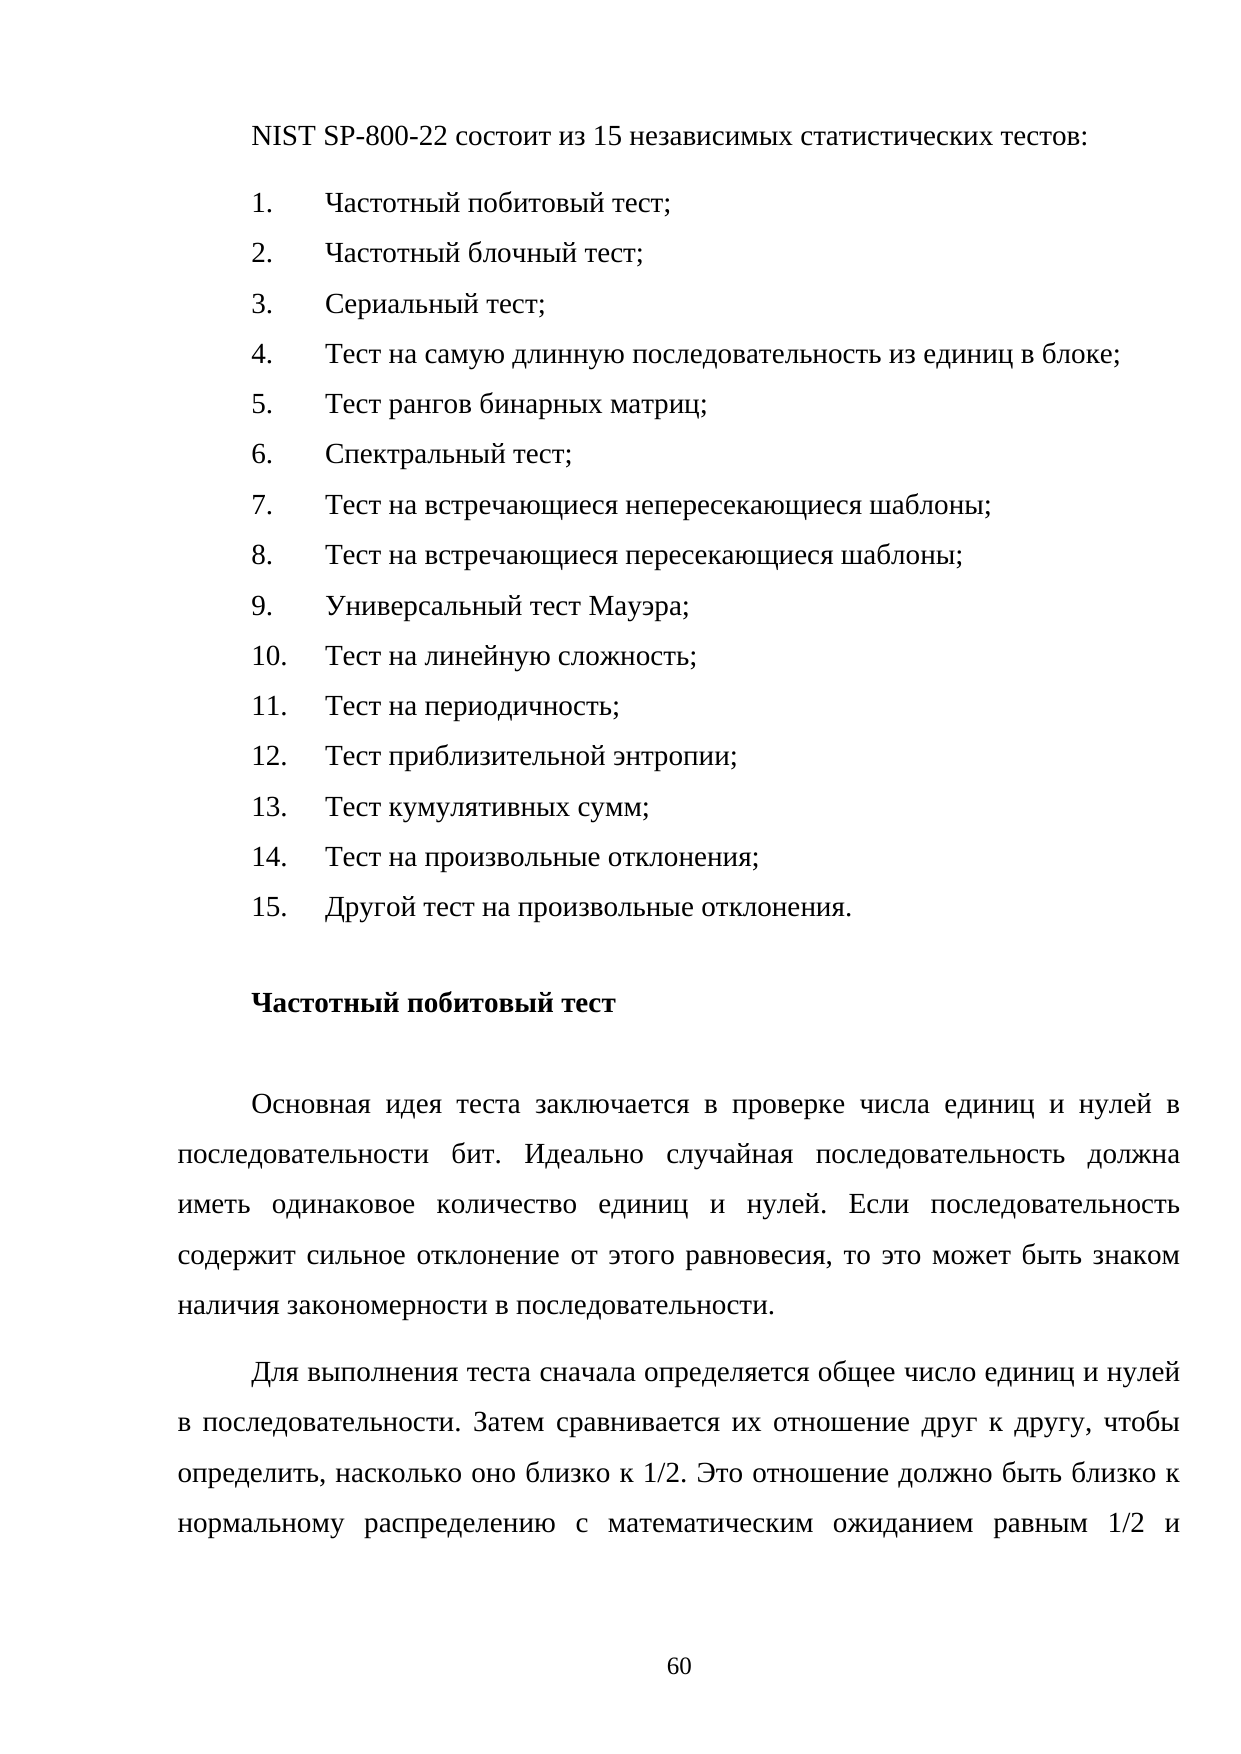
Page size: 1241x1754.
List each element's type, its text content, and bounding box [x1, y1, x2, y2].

list Тест кумулятивных сумм; [177, 789, 1181, 822]
list Частотный побитовый тест; [177, 185, 1181, 219]
list Спектральный тест; [177, 437, 1181, 470]
list Тест на периодичность; [177, 688, 1181, 722]
list Тест приблизительной энтропии; [177, 738, 1181, 772]
list Другой тест на произвольные отклонения. [177, 889, 1181, 923]
list Универсальный тест Мауэра; [177, 588, 1181, 621]
list Тест на произвольные отклонения; [177, 839, 1181, 873]
list Тест на самую длинную последовательность из единиц в блоке; [177, 336, 1181, 369]
text Основная идея теста заключается в проверке числа единиц и нулей в последовательности бит. Идеально случайная последовательность должна иметь одинаковое количество единиц и нулей. Если последовательность содержит сильное отклонение от этого равновесия, то это может быть знаком наличия закономерности в последовательности. [177, 1086, 1181, 1321]
list Тест рангов бинарных матриц; [177, 386, 1181, 420]
text Частотный побитовый тест [177, 985, 1181, 1019]
list Тест на встречающиеся непересекающиеся шаблоны; [177, 487, 1181, 521]
list Тест на встречающиеся пересекающиеся шаблоны; [177, 537, 1181, 571]
list Частотный блочный тест; [177, 235, 1181, 269]
text NIST SP-800-22 состоит из 15 независимых статистических тестов: [177, 118, 1181, 152]
list Сериальный тест; [177, 286, 1181, 319]
list Тест на линейную сложность; [177, 638, 1181, 671]
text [177, 1354, 1181, 1538]
